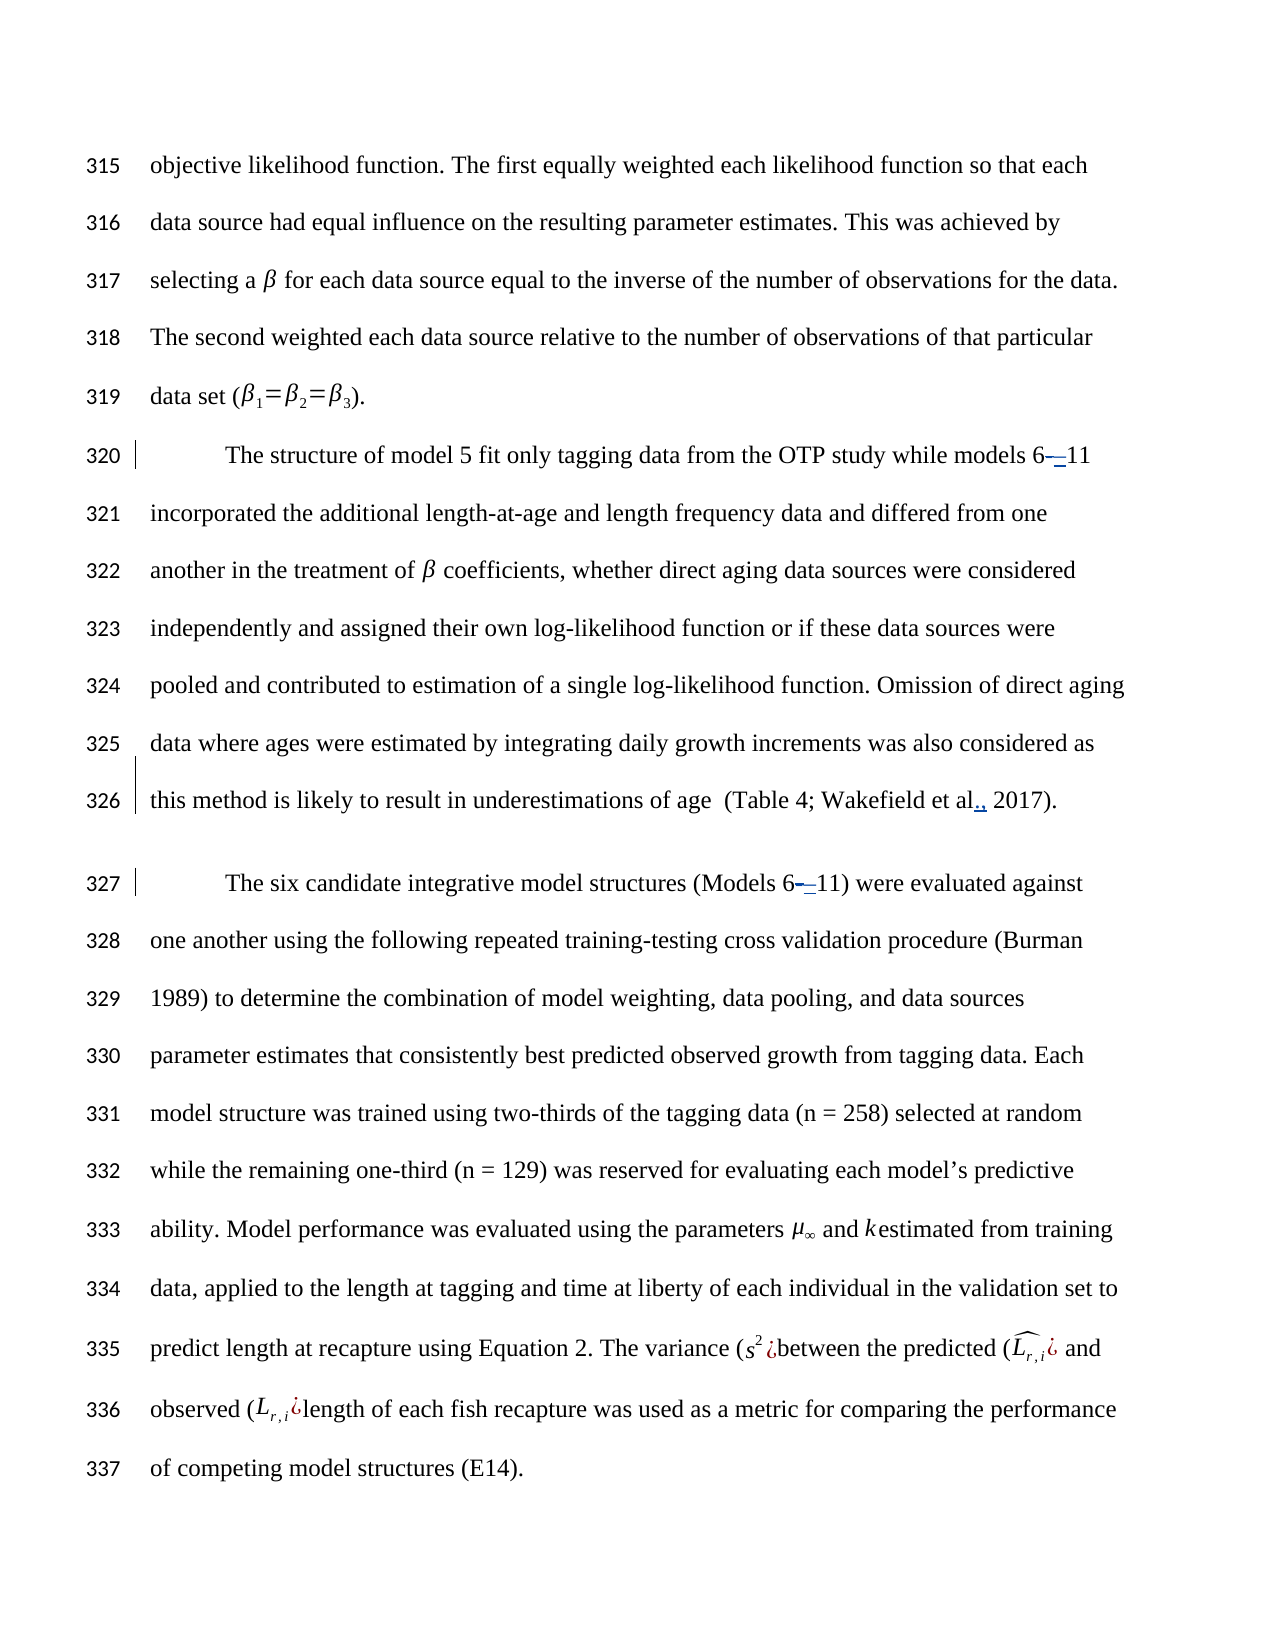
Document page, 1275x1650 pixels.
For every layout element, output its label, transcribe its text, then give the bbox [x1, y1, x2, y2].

text The structure of model 5 fit only tagging data from the OTP study while models 611 incorporated the additional length-at-age and length frequency data and differed from one another in the treatment of coefficients, whether direct aging data sources were considered independently and assigned their own log-likelihood function or if these data sources were pooled and contributed to estimation of a single log-likelihood function. Omission of direct aging data where ages were estimated by integrating daily growth increments was also considered as this method is likely to result in underestimations of age (Table 4; Wakefield et al 2017). [150, 440, 1125, 814]
text The six candidate integrative model structures (Models 611) were evaluated against one another using the following repeated training-testing cross validation procedure (Burman 1989) to determine the combination of model weighting, data pooling, and data sources parameter estimates that consistently best predicted observed growth from tagging data. Each model structure was trained using two-thirds of the tagging data (n = 258) selected at random while the remaining one-third (n = 129) was reserved for evaluating each model’s predictive ability. Model performance was evaluated using the parameters and estimated from training data, applied to the length at tagging and time at liberty of each individual in the validation set to predict length at recapture using Equation 2. The variance (between the predicted ( and observed (length of each fish recapture was used as a metric for comparing the performance of competing model structures (E14). [150, 868, 1125, 1482]
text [150, 150, 1125, 411]
